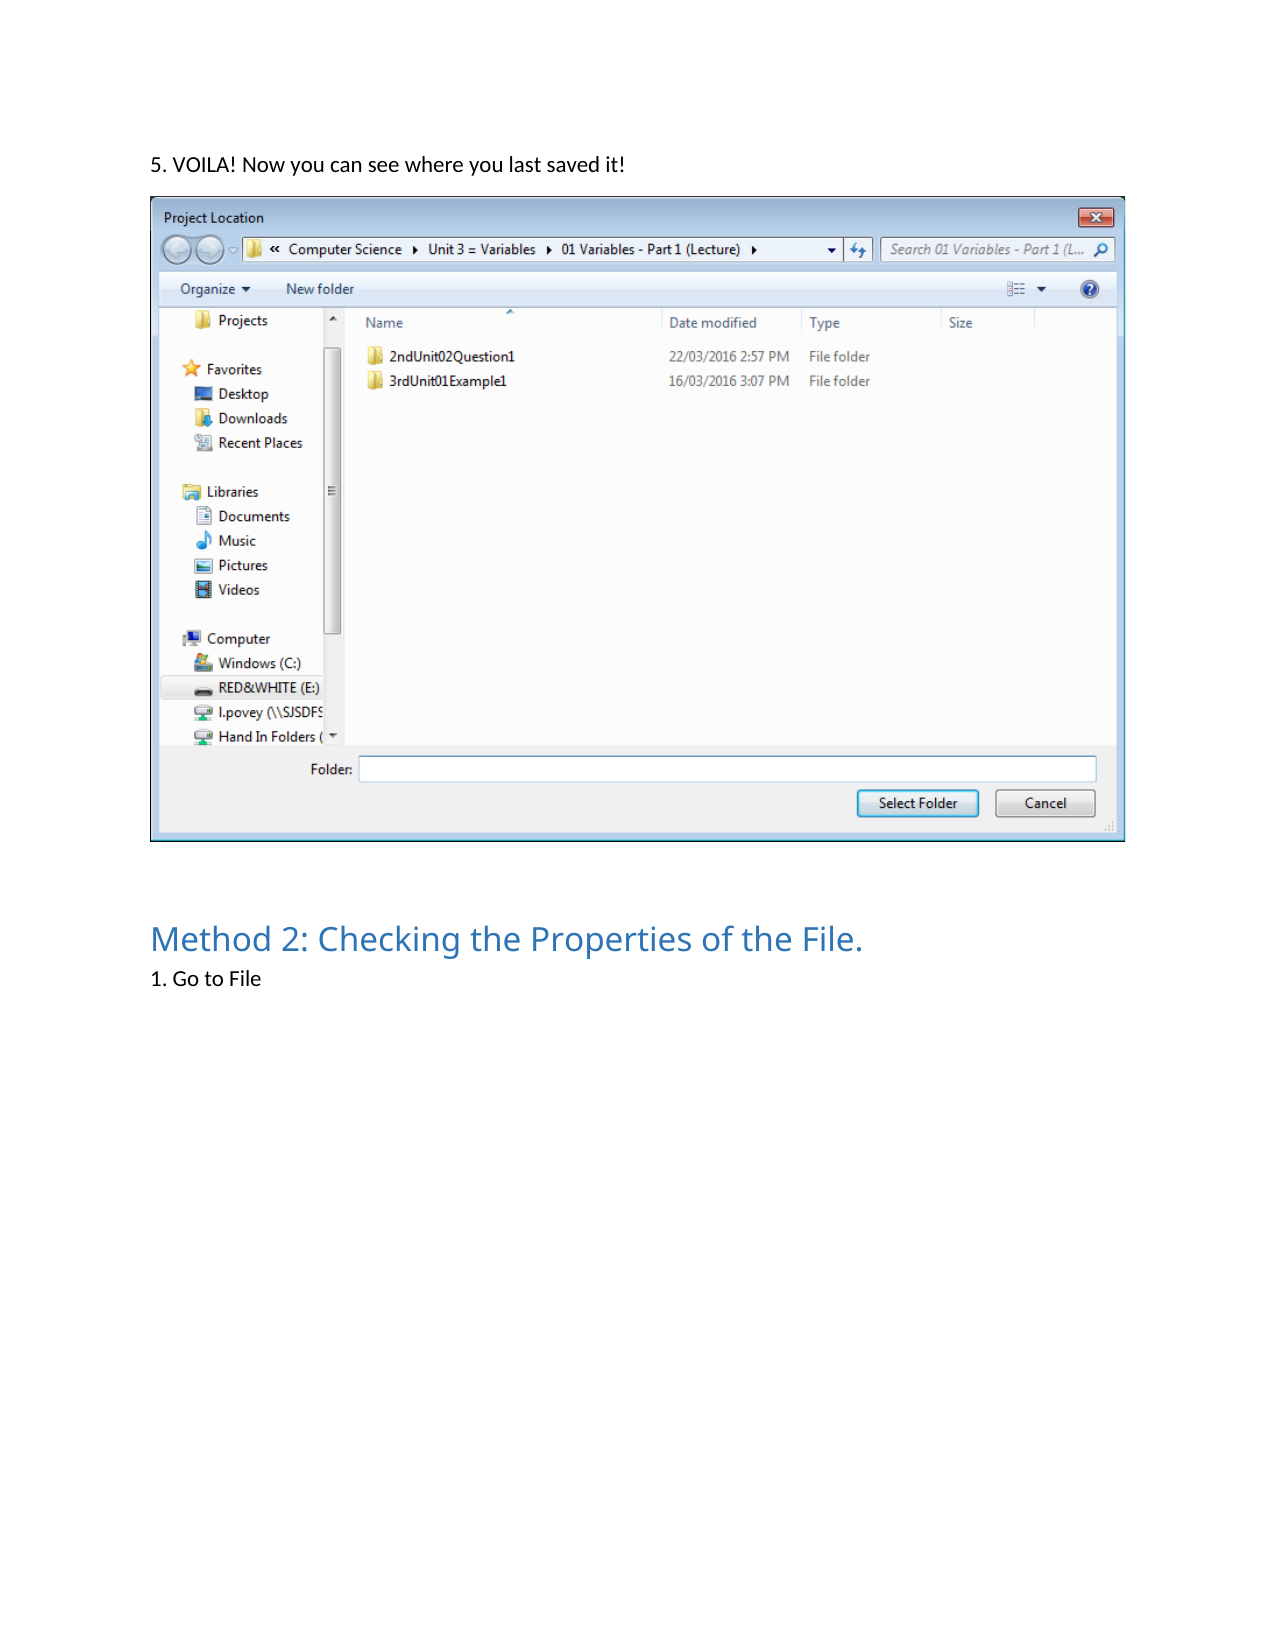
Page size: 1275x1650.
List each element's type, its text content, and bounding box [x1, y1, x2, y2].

picture [150, 196, 1125, 842]
text 1. Go to File [150, 964, 1125, 992]
subtitle Method 2: Checking the Properties of the File. [150, 916, 1125, 961]
text 5. VOILA! Now you can see where you last saved it! [150, 150, 1125, 178]
